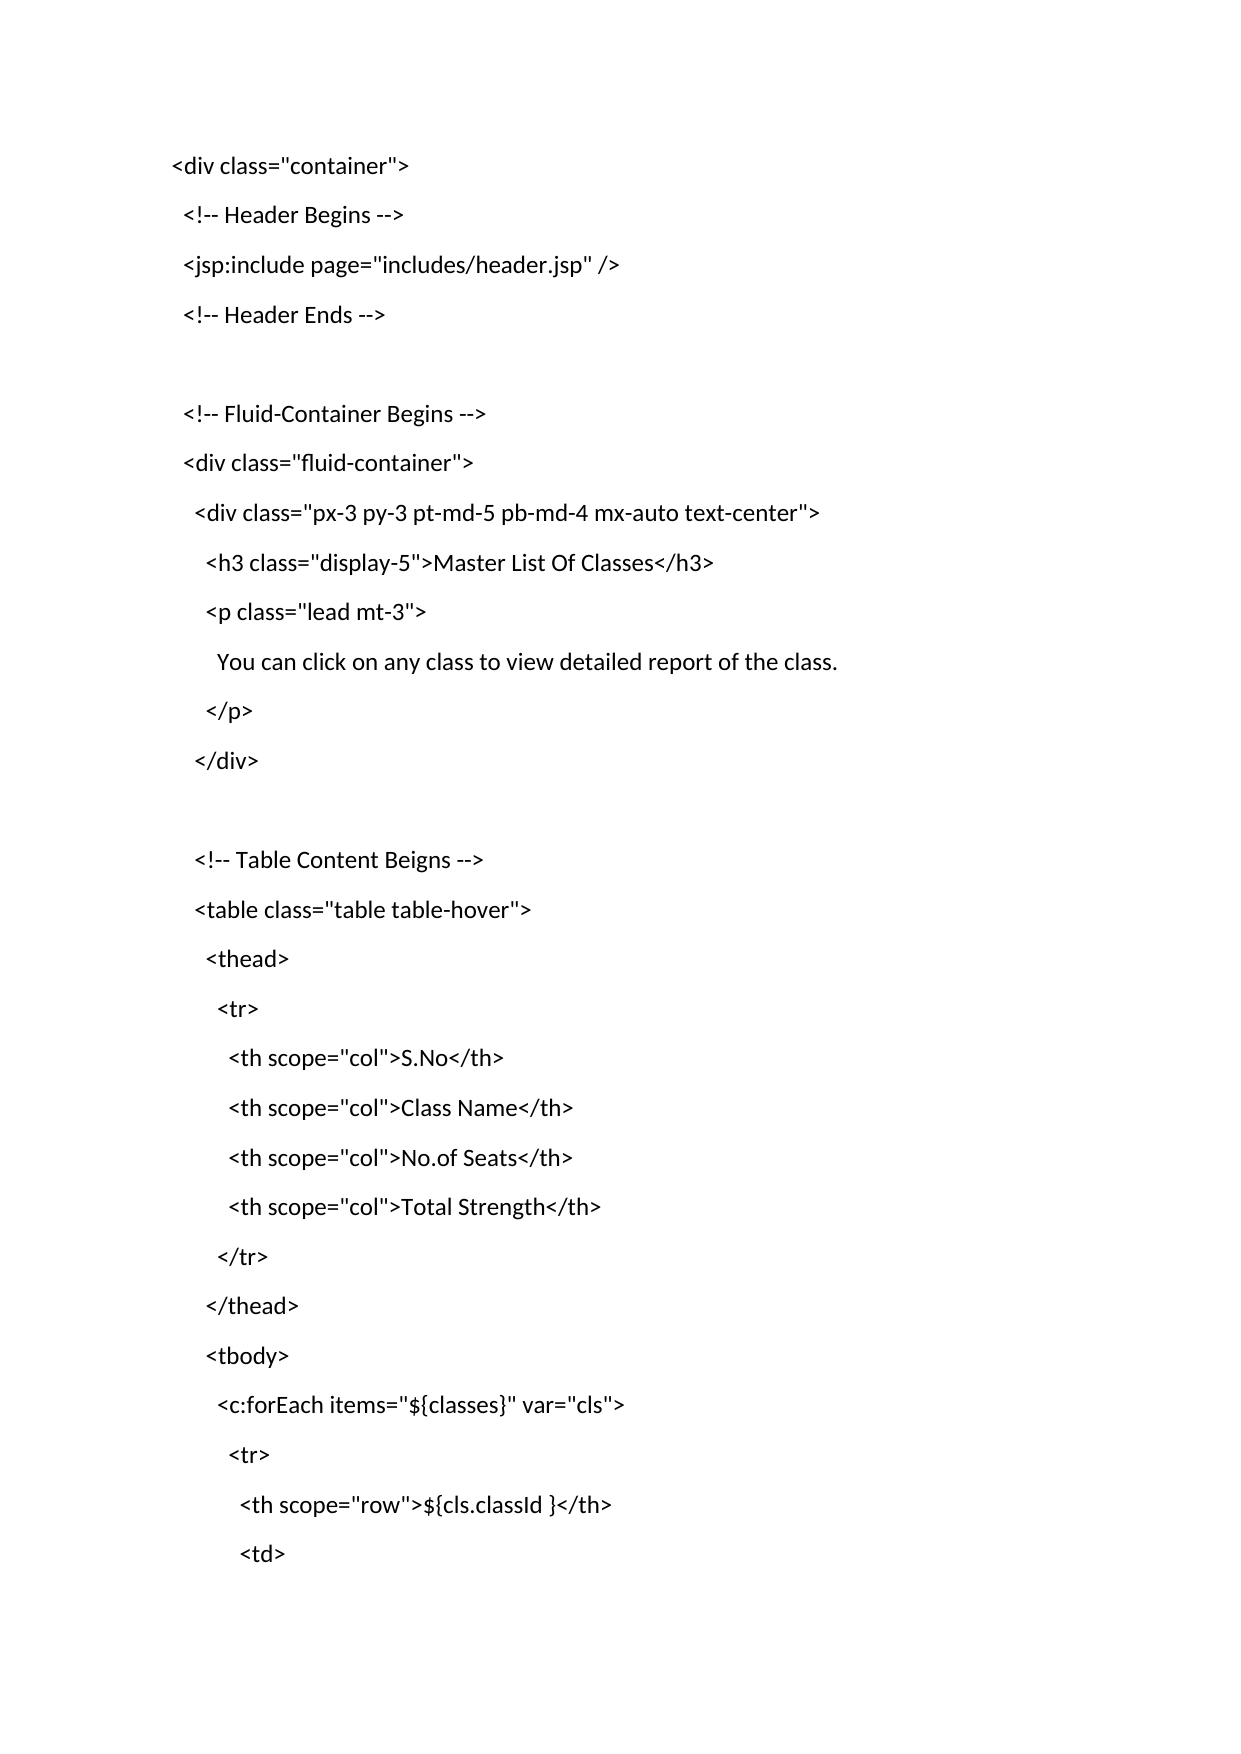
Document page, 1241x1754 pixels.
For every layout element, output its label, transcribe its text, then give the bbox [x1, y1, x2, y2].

text <thead> [149, 943, 1167, 974]
text <div class="container"> [149, 150, 1167, 181]
text <jsp:include page="includes/header.jsp" /> [149, 249, 1167, 280]
text <!-- Table Content Beigns --> [149, 844, 1167, 875]
text <h3 class="display-5">Master List Of Classes</h3> [149, 547, 1167, 577]
text <!-- Fluid-Container Begins --> [149, 398, 1167, 428]
text <tr> [149, 993, 1167, 1023]
text <table class="table table-hover"> [149, 894, 1167, 924]
text <c:forEach items="${classes}" var="cls"> [149, 1389, 1167, 1420]
text <div class="px-3 py-3 pt-md-5 pb-md-4 mx-auto text-center"> [149, 497, 1167, 528]
text <th scope="col">Total Strength</th> [149, 1191, 1167, 1222]
text </p> [149, 695, 1167, 726]
text <th scope="row">${cls.classId }</th> [149, 1489, 1167, 1519]
text <tbody> [149, 1340, 1167, 1371]
text </tr> [149, 1241, 1167, 1271]
text You can click on any class to view detailed report of the class. [149, 646, 1167, 676]
text <th scope="col">No.of Seats</th> [149, 1142, 1167, 1172]
text </thead> [149, 1290, 1167, 1321]
text <div class="fluid-container"> [149, 447, 1167, 478]
text <!-- Header Begins --> [149, 199, 1167, 230]
text <!-- Header Ends --> [149, 299, 1167, 329]
text <tr> [149, 1439, 1167, 1470]
text <th scope="col">Class Name</th> [149, 1092, 1167, 1123]
text <p class="lead mt-3"> [149, 596, 1167, 627]
text <th scope="col">S.No</th> [149, 1042, 1167, 1073]
text </div> [149, 745, 1167, 776]
text <td> [149, 1538, 1167, 1569]
